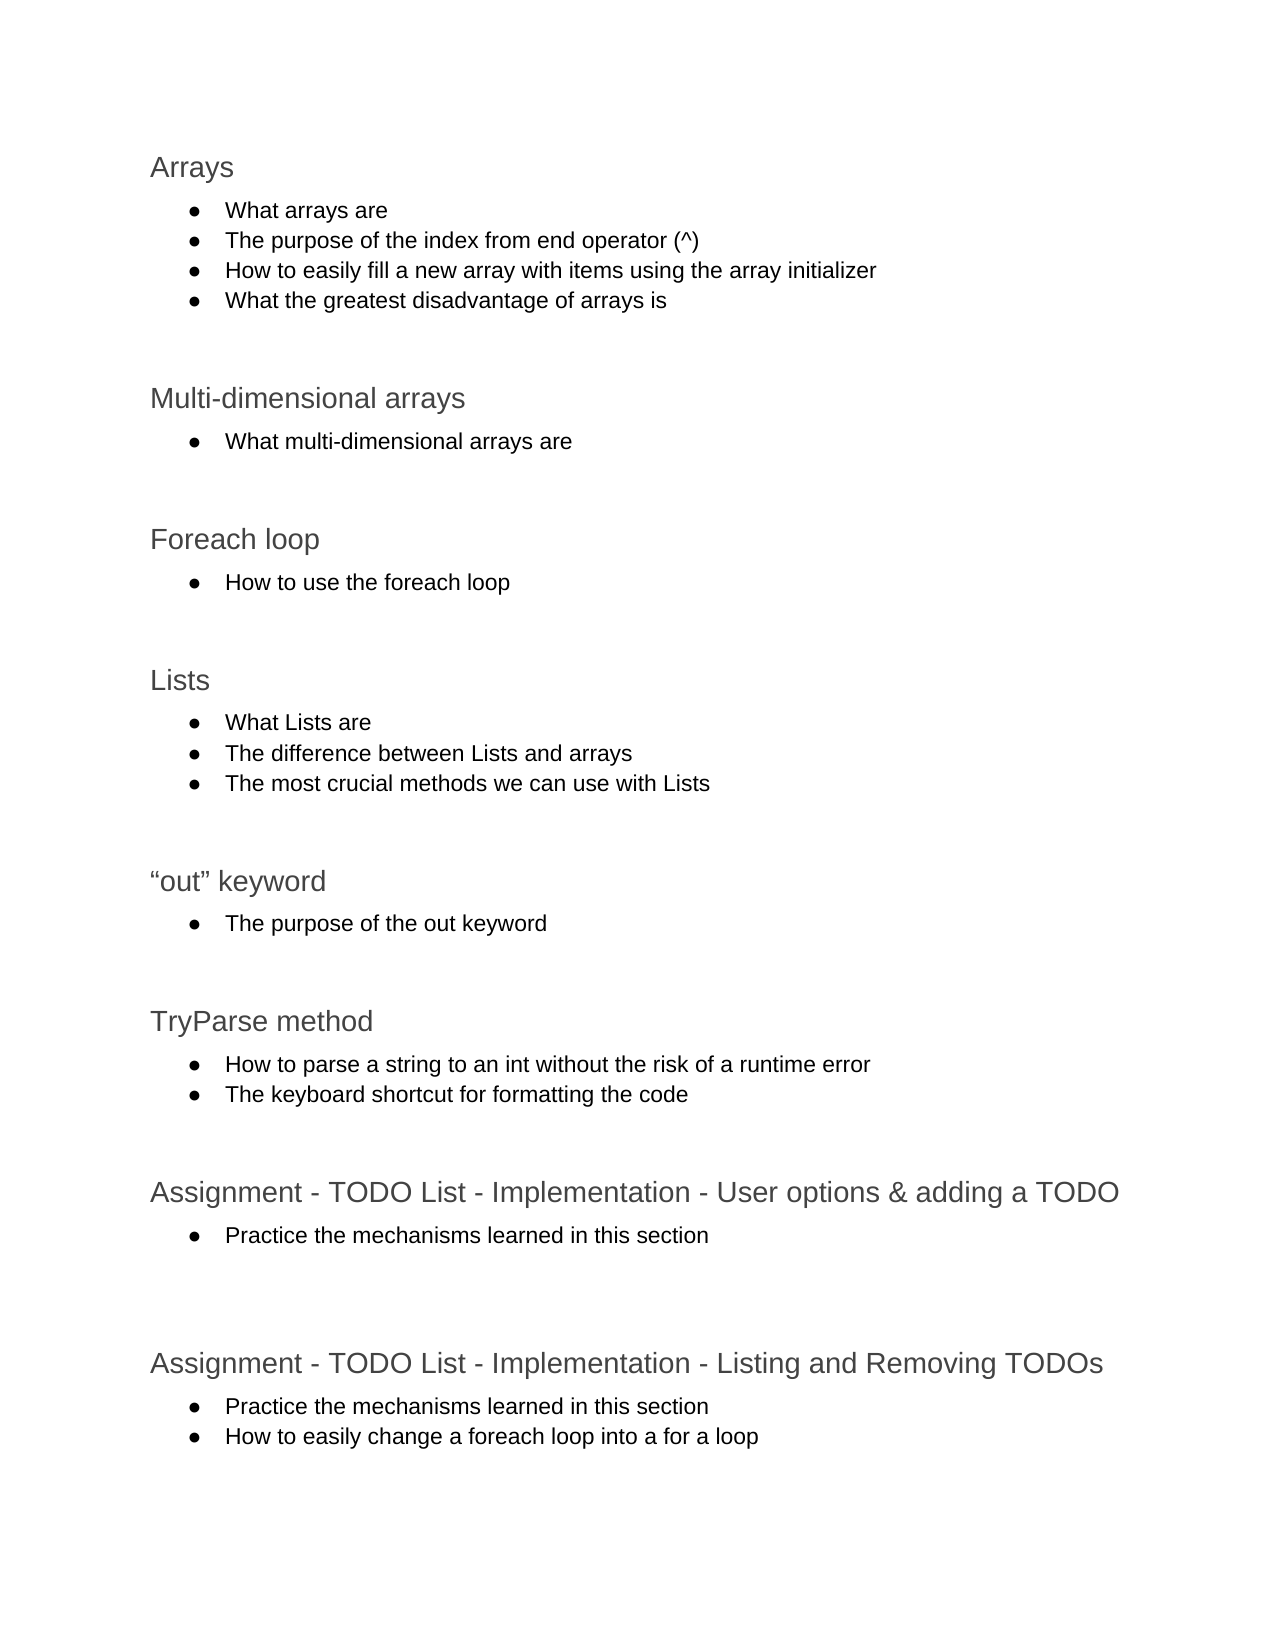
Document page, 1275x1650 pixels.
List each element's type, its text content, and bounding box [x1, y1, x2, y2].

subtitle TryParse method [150, 1004, 1125, 1038]
list How to parse a string to an int without the risk of a runtime error [187, 1051, 1125, 1077]
subtitle Arrays [150, 150, 1125, 183]
subtitle “out” keyword [150, 863, 1125, 897]
list How to use the foreach loop [187, 569, 1125, 595]
subtitle Assignment - TODO List - Implementation - Listing and Removing TODOs [150, 1346, 1125, 1379]
list What arrays are [187, 197, 1125, 223]
subtitle Multi-dimensional arrays [150, 381, 1125, 415]
subtitle Foreach loop [150, 522, 1125, 555]
list What the greatest disadvantage of arrays is [187, 287, 1125, 314]
list How to easily change a foreach loop into a for a loop [187, 1423, 1125, 1449]
list The keyboard shortcut for formatting the code [187, 1081, 1125, 1108]
list The most crucial methods we can use with Lists [187, 770, 1125, 796]
list How to easily fill a new array with items using the array initializer [187, 257, 1125, 284]
list Practice the mechanisms learned in this section [187, 1393, 1125, 1419]
list Practice the mechanisms learned in this section [187, 1222, 1125, 1248]
list What Lists are [187, 709, 1125, 736]
subtitle Lists [150, 662, 1125, 696]
list The purpose of the out keyword [187, 910, 1125, 937]
subtitle Assignment - TODO List - Implementation - User options & adding a TODO [150, 1175, 1125, 1208]
list The purpose of the index from end operator (^) [187, 227, 1125, 253]
list What multi-dimensional arrays are [187, 428, 1125, 454]
list The difference between Lists and arrays [187, 739, 1125, 766]
